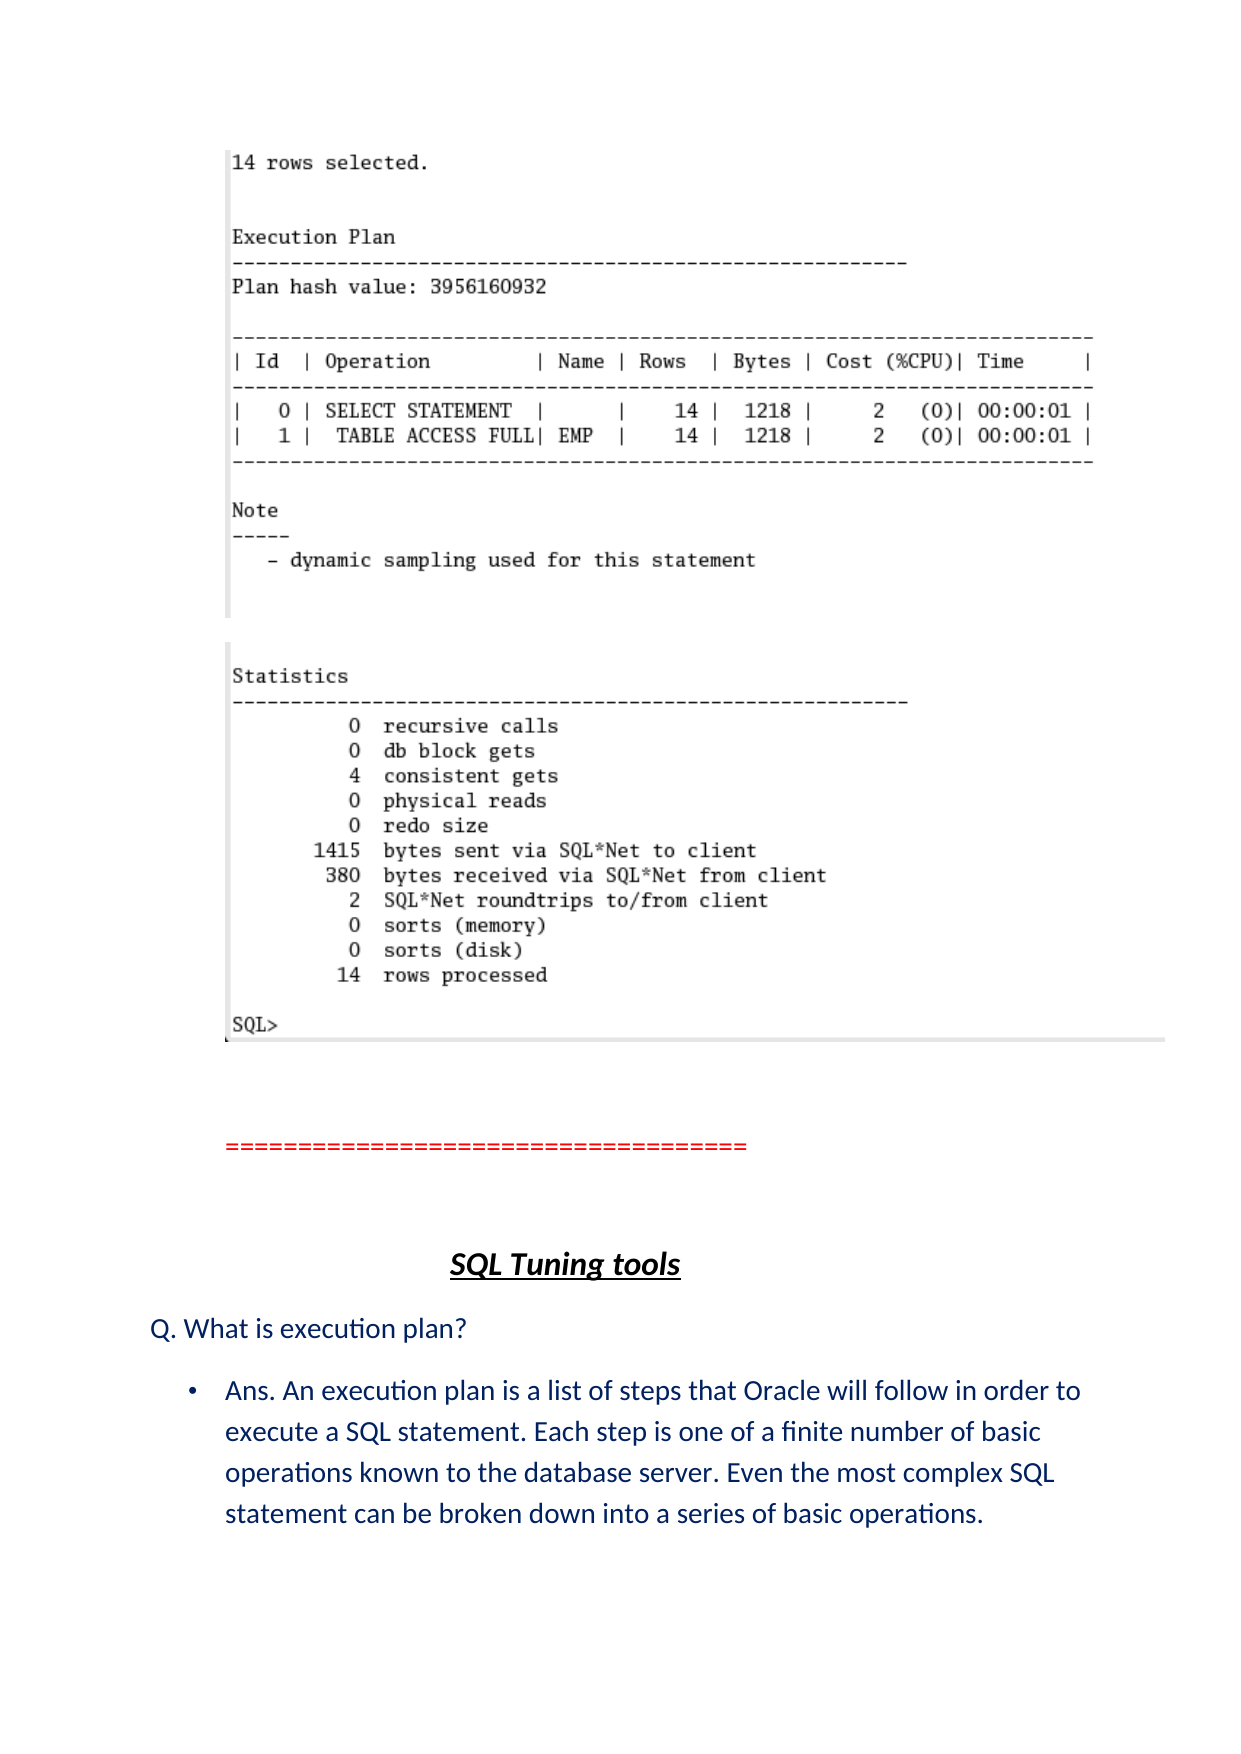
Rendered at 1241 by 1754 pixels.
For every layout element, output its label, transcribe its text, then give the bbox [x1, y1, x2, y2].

text SQL Tuning tools [375, 1243, 1090, 1283]
list Ans. An execution plan is a list of steps that Oracle will follow in order to execute a SQL statement. Each step is one of a finite number of basic operations known to the database server. Even the most complex SQL statement can be broken down into a series of basic operations. [187, 1372, 1090, 1531]
text ==================================== [225, 1128, 1090, 1164]
text Q. What is execution plan? [150, 1310, 1090, 1346]
picture [225, 642, 1166, 1042]
picture [225, 150, 1166, 618]
